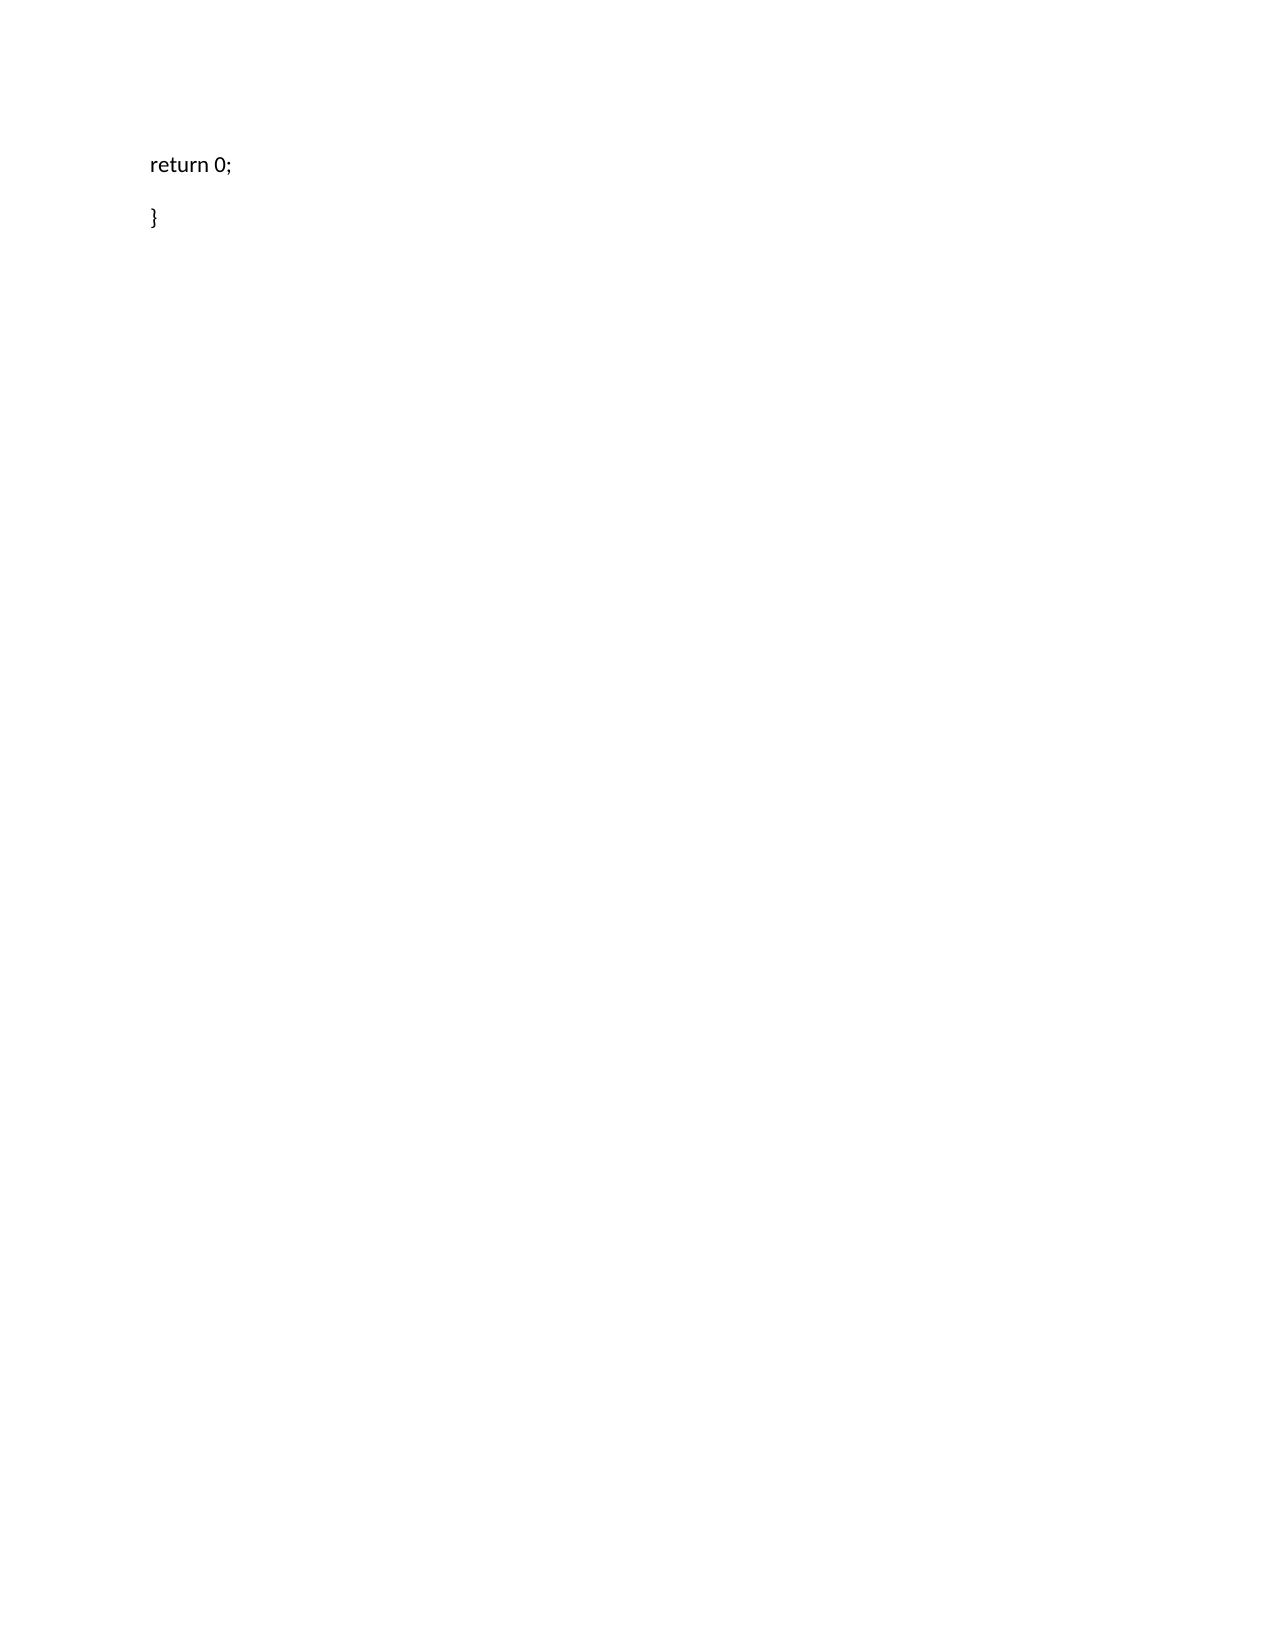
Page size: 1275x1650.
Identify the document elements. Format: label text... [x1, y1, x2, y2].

text return 0; [150, 150, 1125, 178]
text } [150, 203, 1125, 231]
